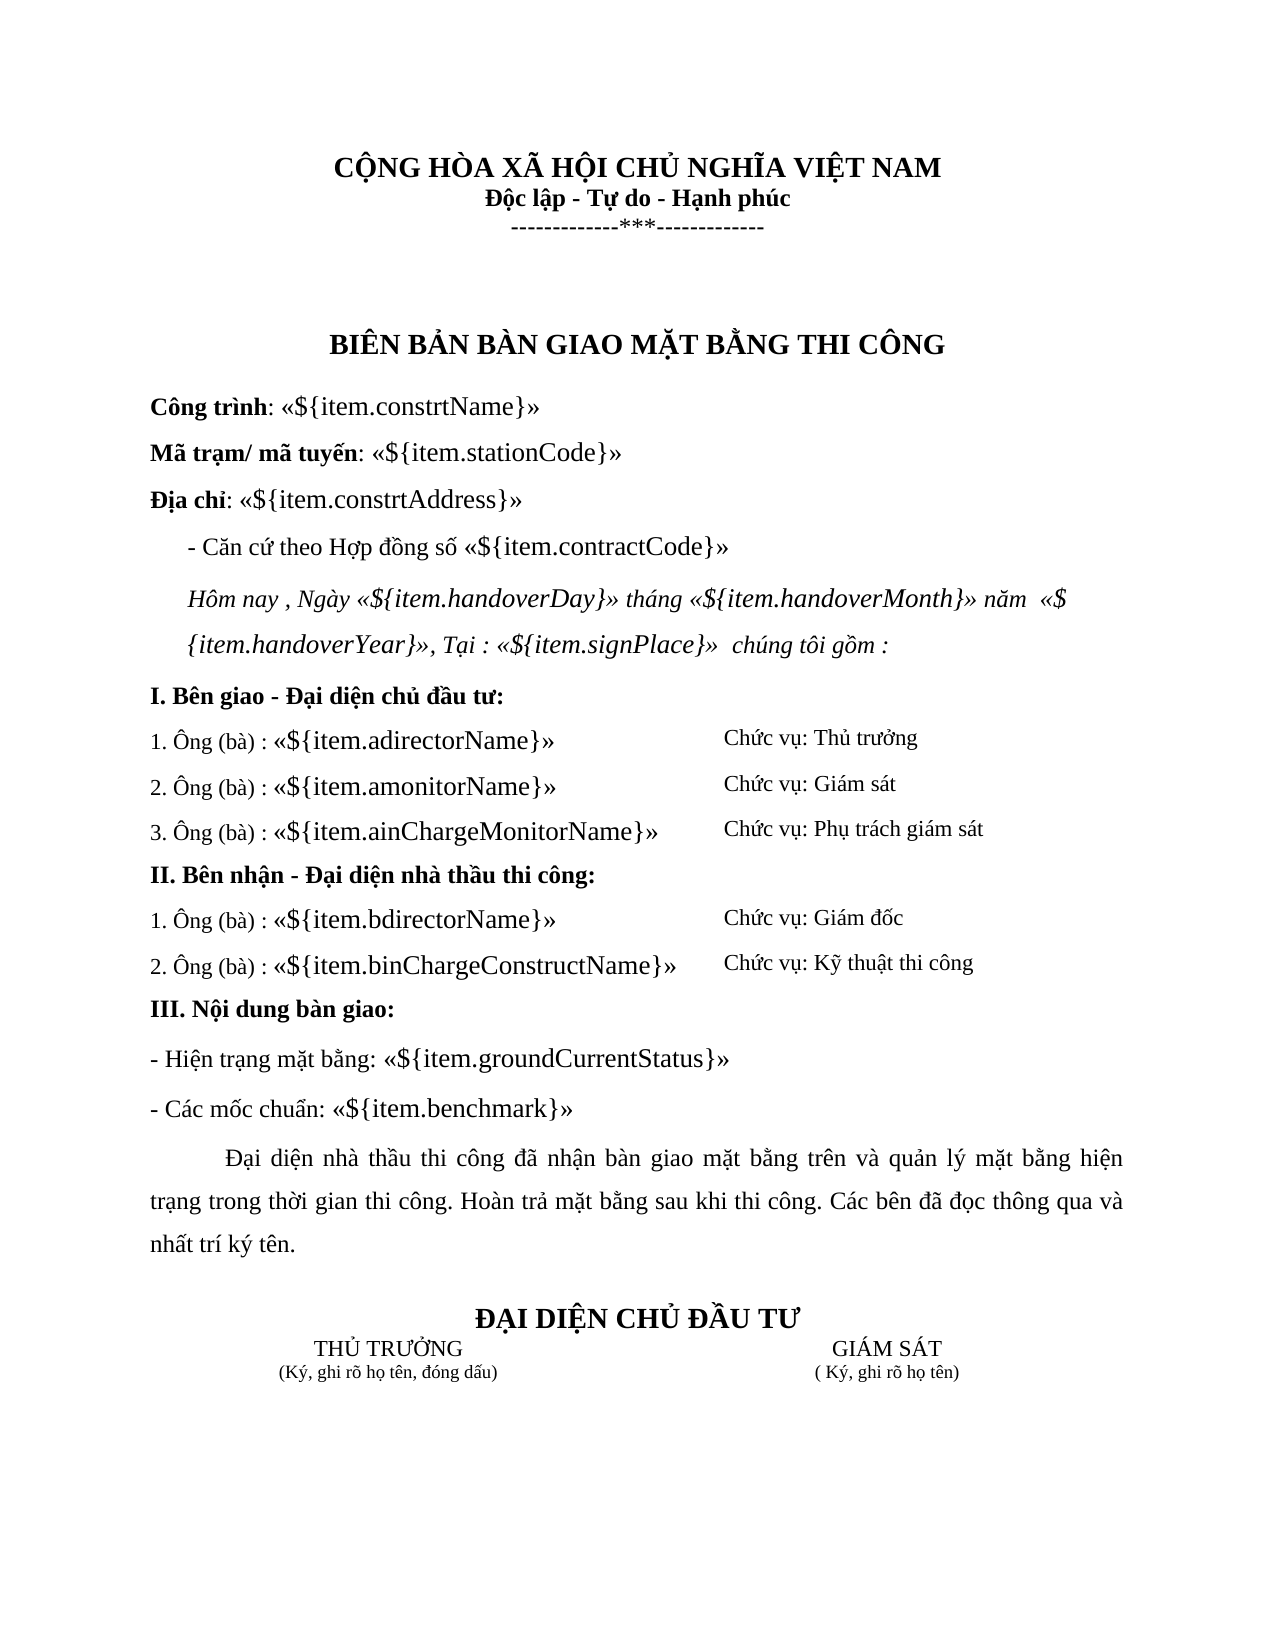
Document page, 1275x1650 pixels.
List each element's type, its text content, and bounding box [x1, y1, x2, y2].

table_cell 3. Ông (bà) : «${item.ainChargeMonitorName}» [139, 815, 712, 860]
text Đại diện nhà thầu thi công đã nhận bàn giao mặt bằng trên và quản lý mặt bằng hiện trạng trong thời gian thi công. Hoàn trả mặt bằng sau khi thi công. Các bên đã đọc thông qua và nhất trí ký tên. [150, 1143, 1125, 1258]
text Độc lập - Tự do - Hạnh phúc [150, 183, 1125, 212]
text I. Bên giao - Đại diện chủ đầu tư: [150, 681, 1125, 710]
text BIÊN BẢN BÀN GIAO MẶT BẰNG THI CÔNG [150, 327, 1125, 361]
table_header ĐẠI DIỆN CHỦ ĐẦU TƯ [139, 1301, 1136, 1335]
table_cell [139, 1335, 637, 1383]
table_header Chức vụ: Thủ trưởng [713, 724, 1136, 769]
text - Các mốc chuẩn: «${item.benchmark}» [150, 1092, 1125, 1124]
text CỘNG HÒA XÃ HỘI CHỦ NGHĨA VIỆT NAM [150, 150, 1125, 183]
table_header 1. Ông (bà) : «${item.adirectorName}» [139, 724, 712, 769]
text Mã trạm/ mã tuyến: «${item.stationCode}» [150, 436, 1125, 467]
table_header 1. Ông (bà) : «${item.bdirectorName}» [139, 904, 712, 949]
table_cell 2. Ông (bà) : «${item.binChargeConstructName}» [139, 949, 712, 994]
table_header Chức vụ: Giám đốc [713, 904, 1136, 949]
table_cell 2. Ông (bà) : «${item.amonitorName}» [139, 770, 712, 815]
table_cell Chức vụ: Phụ trách giám sát [713, 815, 1136, 860]
text -------------***------------- [150, 212, 1125, 241]
table_cell Chức vụ: Giám sát [713, 770, 1136, 815]
text - Hiện trạng mặt bằng: «${item.groundCurrentStatus}» [150, 1042, 1125, 1073]
text - Căn cứ theo Hợp đồng số «${item.contractCode}» [187, 530, 1125, 561]
text II. Bên nhận - Đại diện nhà thầu thi công: [150, 860, 1125, 889]
text Công trình: «${item.constrtName}» [150, 390, 1125, 421]
text III. Nội dung bàn giao: [150, 994, 1125, 1023]
text Địa chỉ: «${item.constrtAddress}» [150, 483, 1125, 514]
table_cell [638, 1335, 1136, 1383]
text Hôm nay , Ngày «${item.handoverDay}» tháng «${item.handoverMonth}» năm «${item.handoverYear}», Tại : «${item.signPlace}» chúng tôi gồm : [187, 583, 1125, 659]
table_cell Chức vụ: Kỹ thuật thi công [713, 949, 1136, 994]
